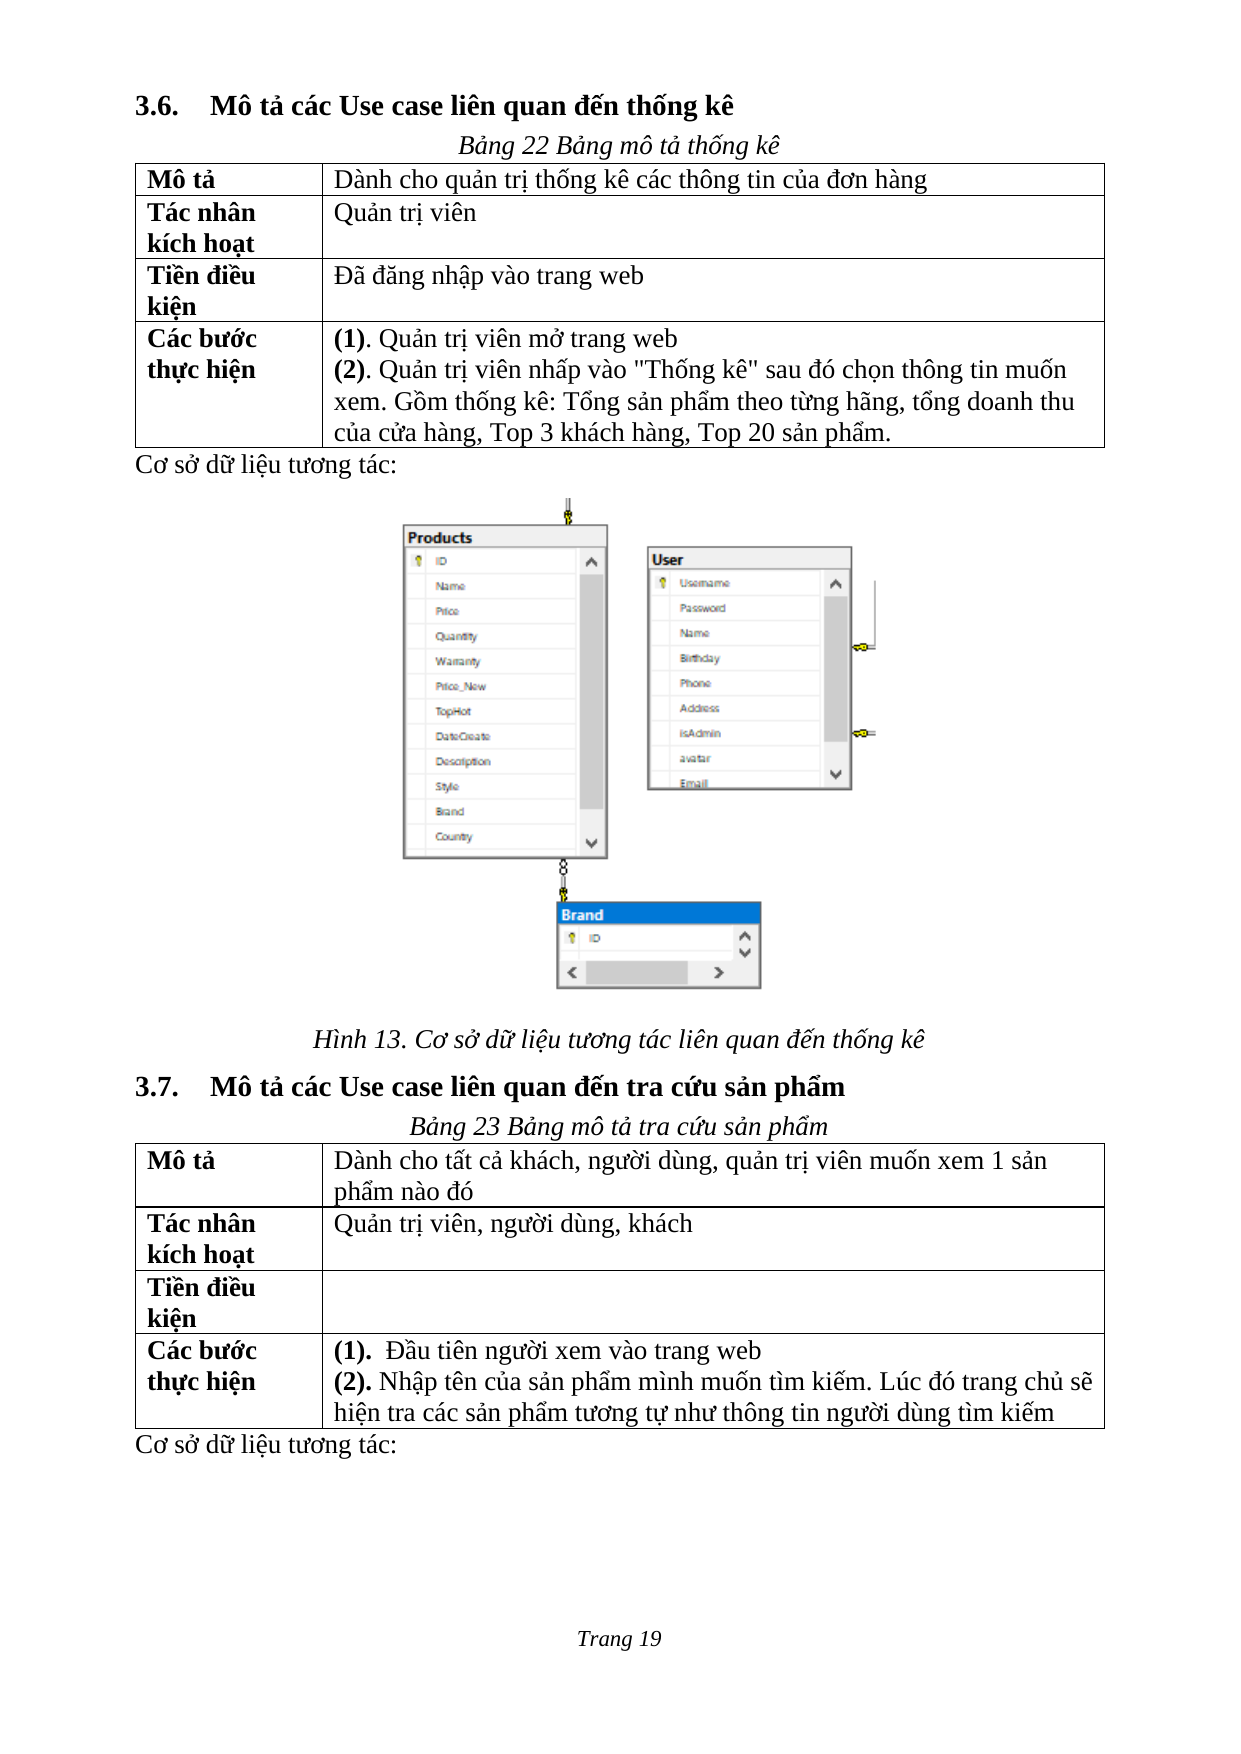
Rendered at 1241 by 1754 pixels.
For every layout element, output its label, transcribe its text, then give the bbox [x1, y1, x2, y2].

table_cell Quản trị viên [323, 196, 1104, 258]
subtitle Bảng 22 Bảng mô tả thống kê [135, 129, 1105, 160]
table_cell (1). Đầu tiên người xem vào trang web (2). Nhập tên của sản phẩm mình muốn tìm kiếm. Lúc đó trang chủ sẽ hiện tra các sản phẩm tương tự như thông tin người dùng tìm kiếm [323, 1334, 1104, 1428]
subtitle Mô tả các Use case liên quan đến tra cứu sản phẩm [135, 1069, 1105, 1103]
table_cell Tác nhân kích hoạt [136, 1208, 322, 1270]
subtitle Mô tả các Use case liên quan đến thống kê [135, 88, 1105, 122]
table_cell Tiền điều kiện [136, 259, 322, 321]
table_cell Quản trị viên, người dùng, khách [323, 1208, 1104, 1270]
subtitle Hình 13. Cơ sở dữ liệu tương tác liên quan đến thống kê [135, 1023, 1105, 1054]
table_header Dành cho quản trị thống kê các thông tin của đơn hàng [323, 164, 1104, 194]
table_header Mô tả [136, 164, 322, 194]
table_header Dành cho tất cả khách, người dùng, quản trị viên muốn xem 1 sản phẩm nào đó [323, 1144, 1104, 1206]
table_cell Các bước thực hiện [136, 322, 322, 447]
table_cell Các bước thực hiện [136, 1334, 322, 1428]
table_cell Tác nhân kích hoạt [136, 196, 322, 258]
subtitle Bảng 23 Bảng mô tả tra cứu sản phẩm [135, 1109, 1105, 1141]
text Cơ sở dữ liệu tương tác: [135, 1429, 1105, 1460]
table_cell [323, 1271, 1104, 1333]
table_header Mô tả [136, 1144, 322, 1206]
table_cell Tiền điều kiện [136, 1271, 322, 1333]
table_cell Đã đăng nhập vào trang web [323, 259, 1104, 321]
text Cơ sở dữ liệu tương tác: [135, 448, 1105, 479]
picture [364, 498, 876, 1005]
table_cell (1). Quản trị viên mở trang web (2). Quản trị viên nhấp vào "Thống kê" sau đó chọn thông tin muốn xem. Gồm thống kê: Tổng sản phẩm theo từng hãng, tổng doanh thu của cửa hàng, Top 3 khách hàng, Top 20 sản phẩm. [323, 322, 1104, 447]
